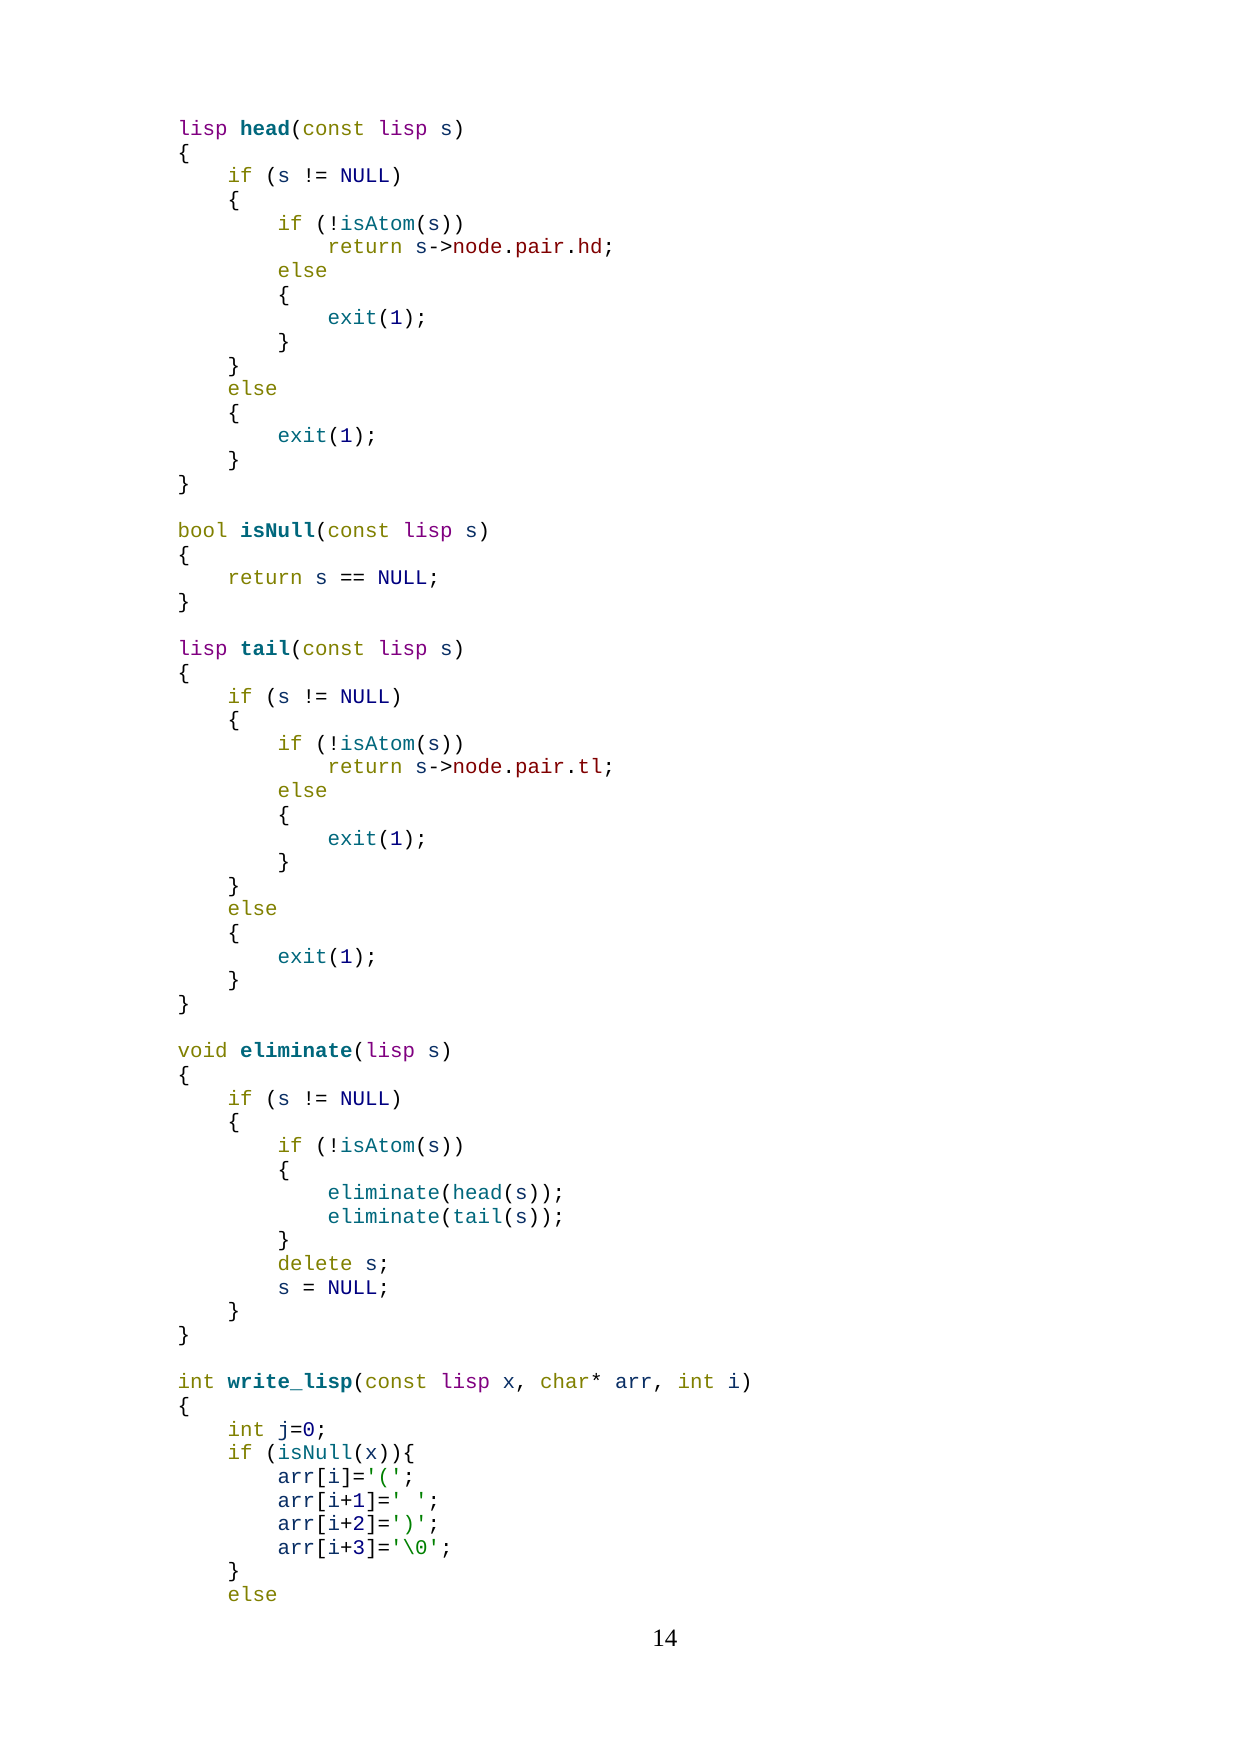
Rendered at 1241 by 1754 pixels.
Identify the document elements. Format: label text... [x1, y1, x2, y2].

text { [177, 402, 1152, 426]
text if (s != NULL) [177, 165, 1152, 189]
text else [177, 378, 1152, 402]
text { [177, 804, 1152, 827]
text exit(1); [177, 426, 1152, 449]
text } [177, 354, 1152, 378]
text } [177, 1324, 1152, 1348]
text arr[i+3]='\0'; [177, 1537, 1152, 1561]
text { [177, 1111, 1152, 1135]
text exit(1); [177, 307, 1152, 331]
text delete s; [177, 1253, 1152, 1277]
text { [177, 1395, 1152, 1419]
text { [177, 1064, 1152, 1088]
text } [177, 1300, 1152, 1324]
text { [177, 284, 1152, 307]
text } [177, 851, 1152, 875]
text } [177, 449, 1152, 473]
text void eliminate(lisp s) [177, 1040, 1152, 1064]
text } [177, 993, 1152, 1017]
text if (!isAtom(s)) [177, 213, 1152, 236]
text if (s != NULL) [177, 1088, 1152, 1111]
text { [177, 1158, 1152, 1182]
text { [177, 544, 1152, 567]
text if (s != NULL) [177, 686, 1152, 709]
text } [177, 1229, 1152, 1253]
text return s->node.pair.tl; [177, 757, 1152, 780]
text arr[i+2]=')'; [177, 1513, 1152, 1537]
text } [177, 331, 1152, 354]
text arr[i]='('; [177, 1466, 1152, 1489]
text else [177, 898, 1152, 922]
text { [177, 189, 1152, 213]
text if (!isAtom(s)) [177, 733, 1152, 757]
text else [177, 1584, 1152, 1608]
text } [177, 1561, 1152, 1584]
text { [177, 142, 1152, 165]
text eliminate(tail(s)); [177, 1206, 1152, 1229]
text else [177, 260, 1152, 284]
text if (isNull(x)){ [177, 1442, 1152, 1466]
text } [177, 875, 1152, 898]
text s = NULL; [177, 1277, 1152, 1300]
text return s->node.pair.hd; [177, 236, 1152, 260]
text return s == NULL; [177, 567, 1152, 591]
text arr[i+1]=' '; [177, 1489, 1152, 1513]
text { [177, 662, 1152, 686]
text int write_lisp(const lisp x, char* arr, int i) [177, 1371, 1152, 1395]
text exit(1); [177, 946, 1152, 969]
text int j=0; [177, 1419, 1152, 1442]
text else [177, 780, 1152, 804]
text } [177, 473, 1152, 496]
text eliminate(head(s)); [177, 1182, 1152, 1206]
text lisp tail(const lisp s) [177, 638, 1152, 662]
text } [177, 969, 1152, 993]
text { [177, 709, 1152, 733]
text bool isNull(const lisp s) [177, 520, 1152, 544]
text } [177, 591, 1152, 615]
text if (!isAtom(s)) [177, 1135, 1152, 1158]
text { [177, 922, 1152, 946]
text exit(1); [177, 827, 1152, 851]
text lisp head(const lisp s) [177, 118, 1152, 142]
